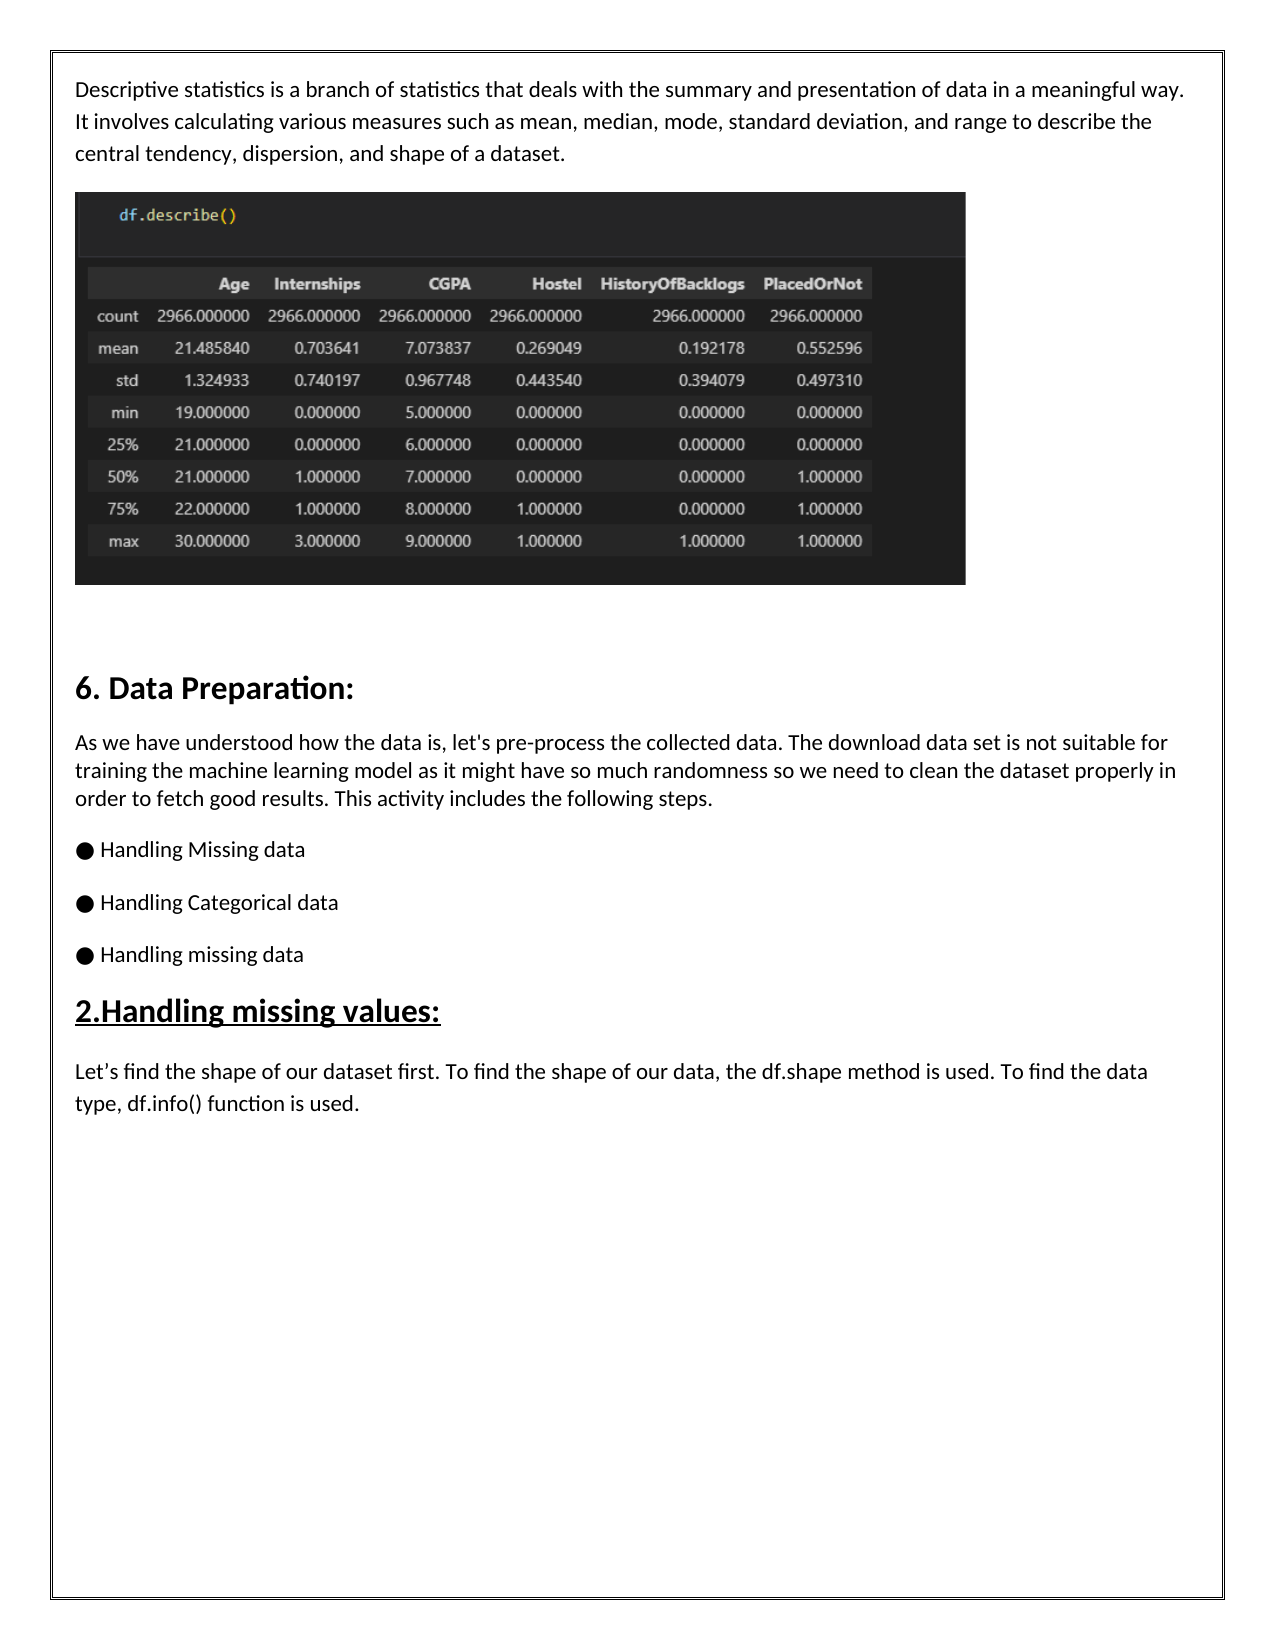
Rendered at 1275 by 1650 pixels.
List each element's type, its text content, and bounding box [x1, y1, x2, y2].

text Let’s find the shape of our dataset first. To find the shape of our data, the df.shape method is used. To find the data type, df.info() function is used. [75, 1057, 1200, 1117]
text ● Handling missing data [75, 938, 1200, 969]
text ● Handling Missing data [75, 833, 1200, 865]
text Descriptive statistics is a branch of statistics that deals with the summary and presentation of data in a meaningful way. It involves calculating various measures such as mean, median, mode, standard deviation, and range to describe the central tendency, dispersion, and shape of a dataset. [75, 75, 1200, 167]
text As we have understood how the data is, let's pre-process the collected data. The download data set is not suitable for training the machine learning model as it might have so much randomness so we need to clean the dataset properly in order to fetch good results. This activity includes the following steps. [75, 728, 1200, 813]
text 6. Data Preparation: [75, 667, 1200, 708]
text 2.Handling missing values: [75, 990, 1200, 1030]
text ● Handling Categorical data [75, 886, 1200, 917]
picture [75, 192, 966, 585]
